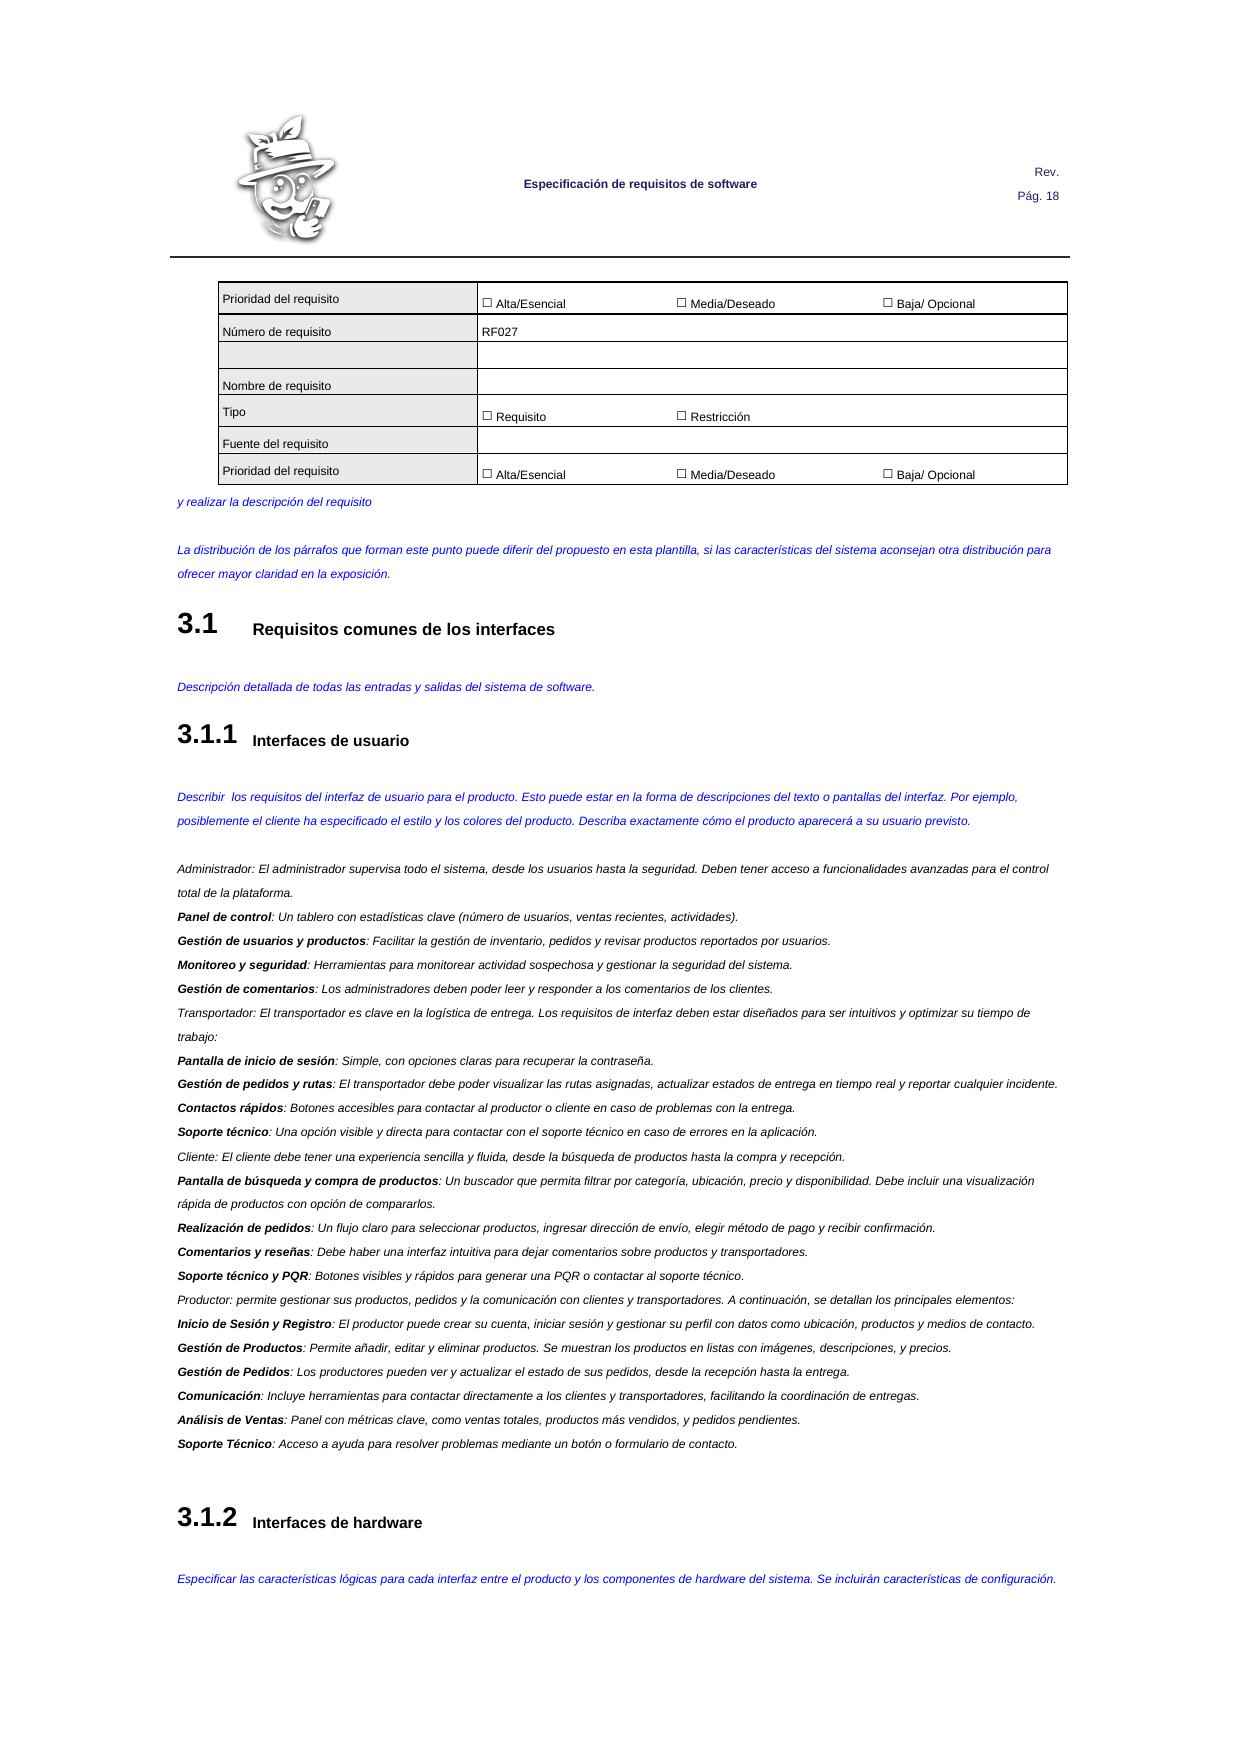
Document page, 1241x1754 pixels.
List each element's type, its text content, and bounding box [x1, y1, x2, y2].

text Gestión de pedidos y rutas: El transportador debe poder visualizar las rutas asignadas, actualizar estados de entrega en tiempo real y reportar cualquier incidente. [177, 1067, 1063, 1091]
text Monitoreo y seguridad: Herramientas para monitorear actividad sospechosa y gestionar la seguridad del sistema. [177, 948, 1063, 972]
text y realizar la descripción del requisito [177, 485, 1063, 509]
text Soporte técnico: Una opción visible y directa para contactar con el soporte técnico en caso de errores en la aplicación. [177, 1115, 1063, 1139]
table_cell ☐ Requisito [478, 395, 665, 426]
text Soporte Técnico: Acceso a ayuda para resolver problemas mediante un botón o formulario de contacto. [177, 1427, 1063, 1451]
table_cell [478, 427, 1067, 452]
table_cell ☐ Baja/ Opcional [871, 454, 1067, 484]
text Productor: permite gestionar sus productos, pedidos y la comunicación con clientes y transportadores. A continuación, se detallan los principales elementos: [177, 1283, 1063, 1307]
picture [181, 108, 373, 250]
table_cell ☐ Alta/Esencial [478, 454, 665, 484]
text Gestión de usuarios y productos: Facilitar la gestión de inventario, pedidos y revisar productos reportados por usuarios. [177, 924, 1063, 948]
text Gestión de Pedidos: Los productores pueden ver y actualizar el estado de sus pedidos, desde la recepción hasta la entrega. [177, 1355, 1063, 1379]
text Soporte técnico y PQR: Botones visibles y rápidos para generar una PQR o contactar al soporte técnico. [177, 1259, 1063, 1283]
text Especificar las características lógicas para cada interfaz entre el producto y los componentes de hardware del sistema. Se incluirán características de configuración. [177, 1562, 1063, 1586]
text Describir los requisitos del interfaz de usuario para el producto. Esto puede estar en la forma de descripciones del texto o pantallas del interfaz. Por ejemplo, posiblemente el cliente ha especificado el estilo y los colores del producto. Describa exactamente cómo el producto aparecerá a su usuario previsto. [177, 780, 1063, 828]
text Descripción detallada de todas las entradas y salidas del sistema de software. [177, 669, 1063, 693]
list Interfaces de usuario [177, 718, 1063, 750]
text Realización de pedidos: Un flujo claro para seleccionar productos, ingresar dirección de envío, elegir método de pago y recibir confirmación. [177, 1211, 1063, 1235]
text Análisis de Ventas: Panel con métricas clave, como ventas totales, productos más vendidos, y pedidos pendientes. [177, 1403, 1063, 1427]
text Contactos rápidos: Botones accesibles para contactar al productor o cliente en caso de problemas con la entrega. [177, 1091, 1063, 1115]
table_cell [478, 369, 1067, 394]
text Gestión de comentarios: Los administradores deben poder leer y responder a los comentarios de los clientes. [177, 972, 1063, 996]
table_cell Prioridad del requisito [219, 283, 477, 313]
table_cell ☐ Baja/ Opcional [871, 283, 1067, 313]
text Transportador: El transportador es clave en la logística de entrega. Los requisitos de interfaz deben estar diseñados para ser intuitivos y optimizar su tiempo de trabajo: [177, 996, 1063, 1043]
text Gestión de Productos: Permite añadir, editar y eliminar productos. Se muestran los productos en listas con imágenes, descripciones, y precios. [177, 1331, 1063, 1355]
table_cell [219, 342, 477, 368]
table_cell [478, 342, 1067, 368]
table_cell ☐ Media/Deseado [665, 283, 871, 313]
list Requisitos comunes de los interfaces [177, 606, 1063, 639]
table_header Número de requisito [219, 315, 477, 341]
table_cell Nombre de requisito [219, 369, 477, 394]
table_cell Tipo [219, 395, 477, 426]
list Interfaces de hardware [177, 1501, 1063, 1532]
table_cell ☐ Alta/Esencial [478, 283, 665, 313]
text Cliente: El cliente debe tener una experiencia sencilla y fluida, desde la búsqueda de productos hasta la compra y recepción. [177, 1139, 1063, 1163]
table_cell ☐ Media/Deseado [665, 454, 871, 484]
table_header RF027 [478, 315, 1067, 341]
table_cell ☐ Restricción [665, 395, 1067, 426]
text Inicio de Sesión y Registro: El productor puede crear su cuenta, iniciar sesión y gestionar su perfil con datos como ubicación, productos y medios de contacto. [177, 1307, 1063, 1331]
text Pantalla de inicio de sesión: Simple, con opciones claras para recuperar la contraseña. [177, 1043, 1063, 1067]
text Pantalla de búsqueda y compra de productos: Un buscador que permita filtrar por categoría, ubicación, precio y disponibilidad. Debe incluir una visualización rápida de productos con opción de compararlos. [177, 1163, 1063, 1211]
table_cell Prioridad del requisito [219, 454, 477, 484]
text Comunicación: Incluye herramientas para contactar directamente a los clientes y transportadores, facilitando la coordinación de entregas. [177, 1379, 1063, 1403]
table_cell Fuente del requisito [219, 427, 477, 452]
text Panel de control: Un tablero con estadísticas clave (número de usuarios, ventas recientes, actividades). [177, 900, 1063, 924]
text Administrador: El administrador supervisa todo el sistema, desde los usuarios hasta la seguridad. Deben tener acceso a funcionalidades avanzadas para el control total de la plataforma. [177, 852, 1063, 900]
text La distribución de los párrafos que forman este punto puede diferir del propuesto en esta plantilla, si las características del sistema aconsejan otra distribución para ofrecer mayor claridad en la exposición. [177, 533, 1063, 581]
text Comentarios y reseñas: Debe haber una interfaz intuitiva para dejar comentarios sobre productos y transportadores. [177, 1235, 1063, 1259]
